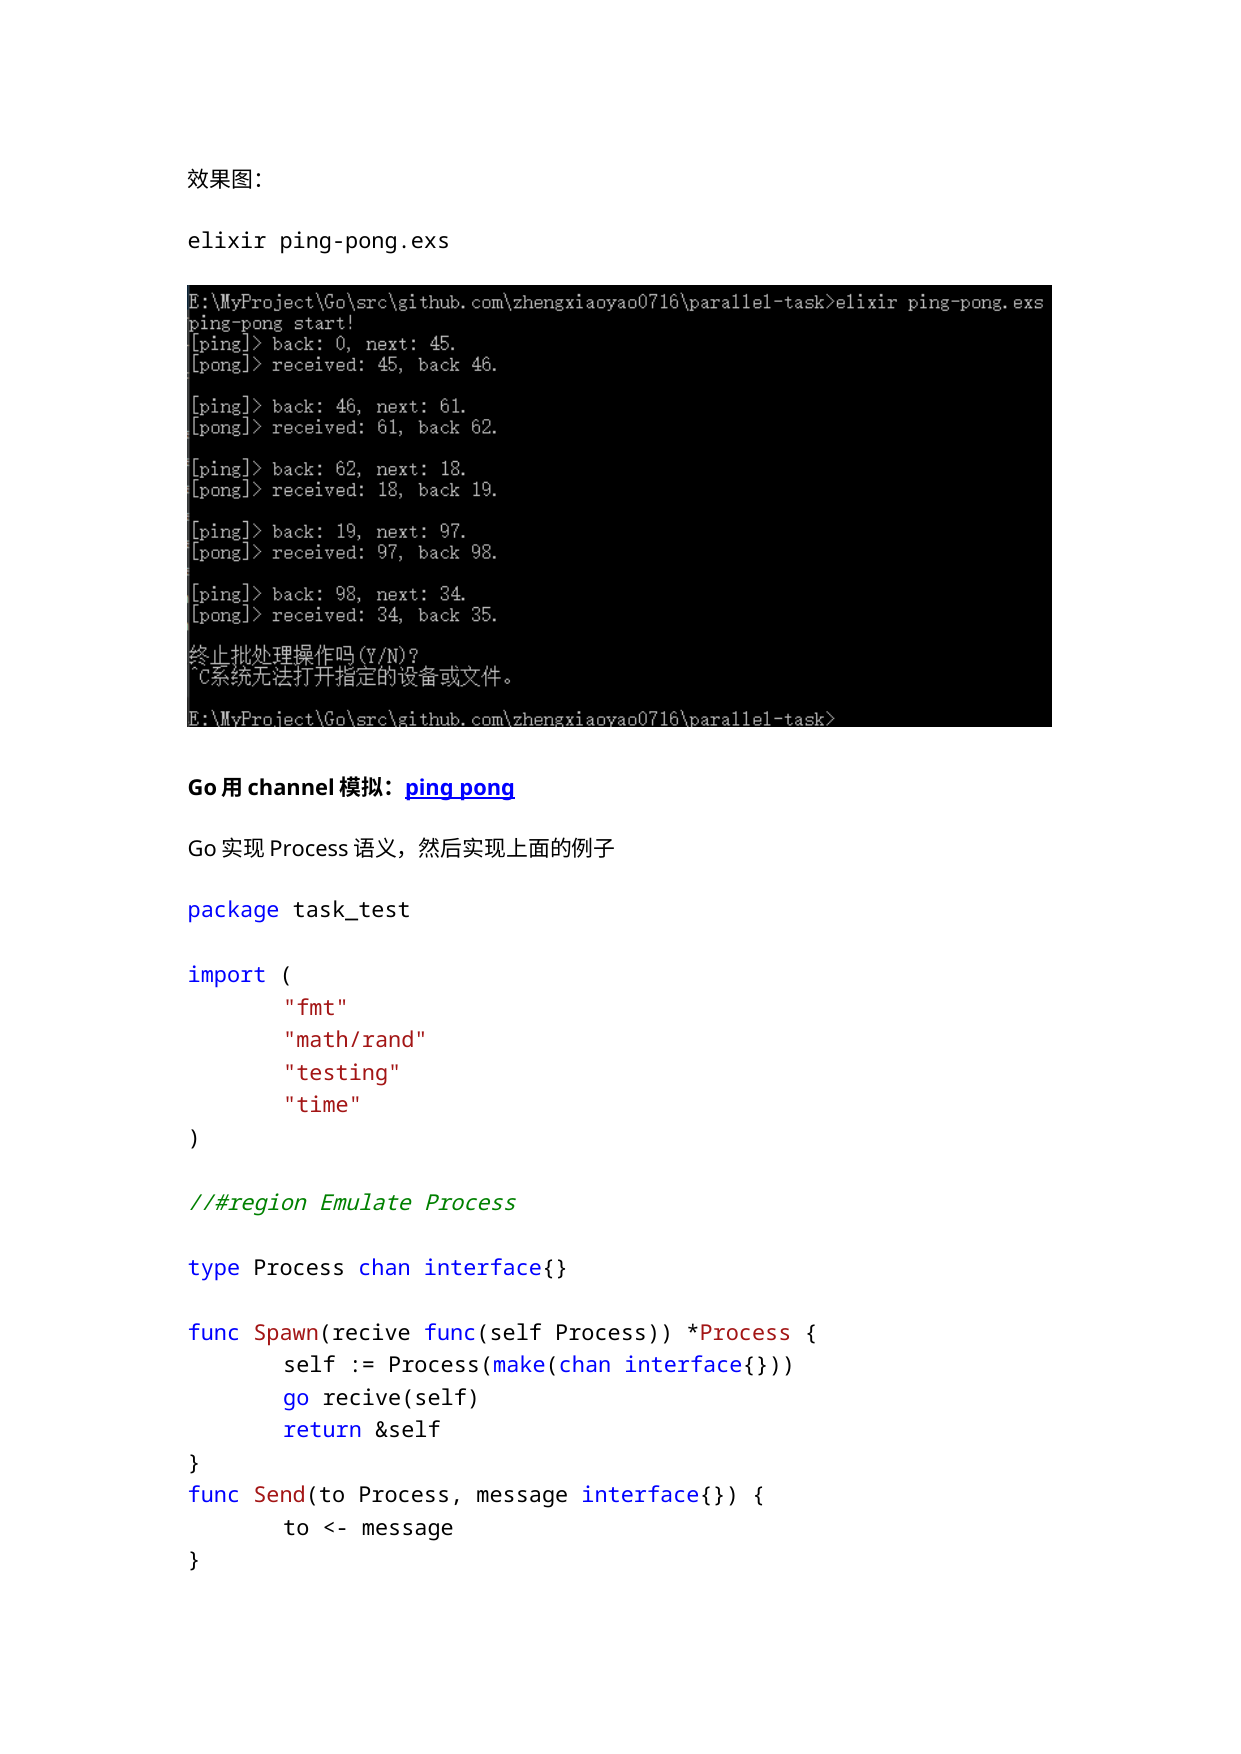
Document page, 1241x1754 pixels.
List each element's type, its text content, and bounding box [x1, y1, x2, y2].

text go recive(self) [187, 1380, 1053, 1413]
text //#region Emulate Process [187, 1185, 1053, 1218]
text package task_test [187, 893, 1053, 925]
text } [187, 1445, 1053, 1478]
text self := Process(make(chan interface{})) [187, 1348, 1053, 1380]
text } [187, 1543, 1053, 1575]
text "fmt" [187, 990, 1053, 1023]
text 效果图： [187, 162, 1053, 194]
text return &self [187, 1413, 1053, 1445]
text "testing" [187, 1055, 1053, 1088]
picture [187, 285, 1052, 727]
text "math/rand" [187, 1023, 1053, 1055]
text to <- message [187, 1510, 1053, 1543]
text ) [187, 1120, 1053, 1153]
text func Send(to Process, message interface{}) { [187, 1478, 1053, 1510]
subtitle Go用channel模拟：ping pong [187, 769, 1053, 802]
text func Spawn(recive func(self Process)) *Process { [187, 1315, 1053, 1348]
text type Process chan interface{} [187, 1250, 1053, 1283]
text "time" [187, 1088, 1053, 1120]
text Go实现Process语义，然后实现上面的例子 [187, 831, 1053, 864]
text elixir ping-pong.exs [187, 224, 1053, 256]
text import ( [187, 958, 1053, 990]
